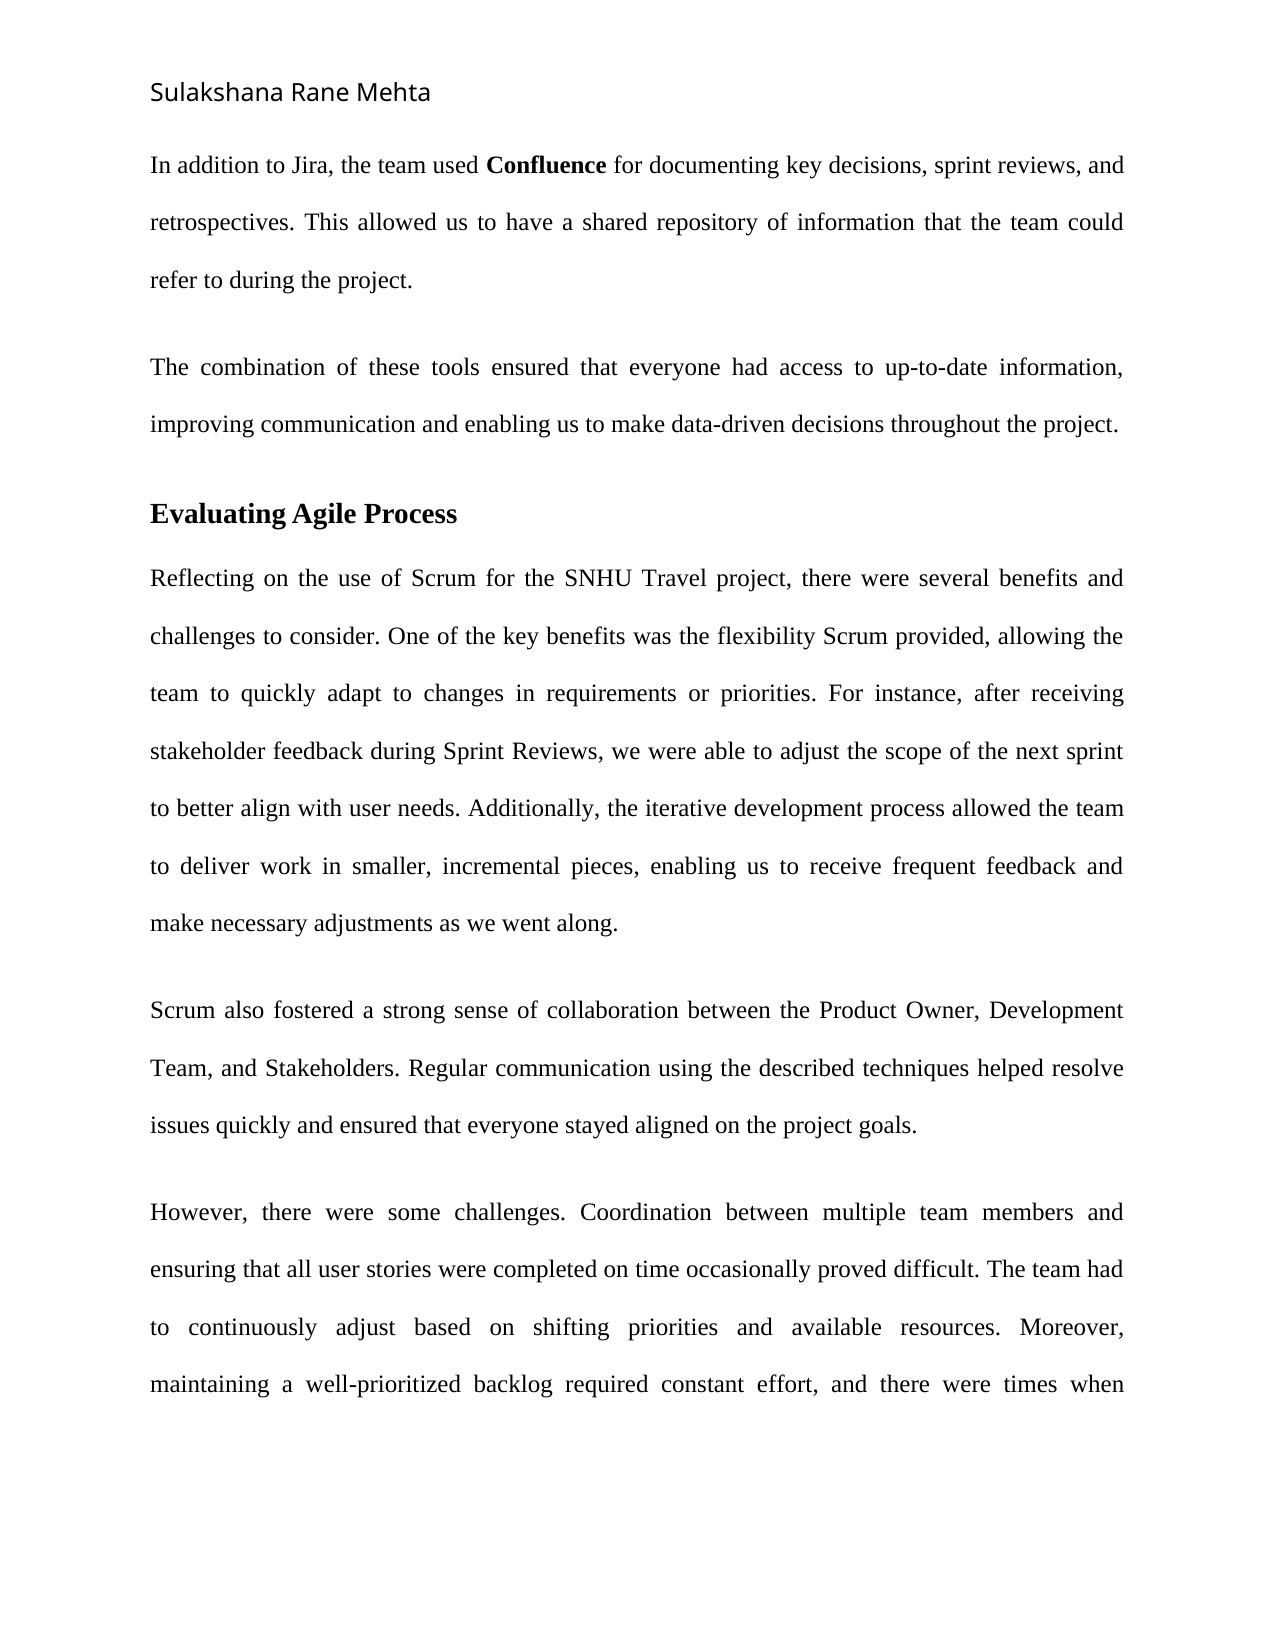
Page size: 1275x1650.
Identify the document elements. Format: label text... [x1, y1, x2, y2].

text Reflecting on the use of Scrum for the SNHU Travel project, there were several benefits and challenges to consider. One of the key benefits was the flexibility Scrum provided, allowing the team to quickly adapt to changes in requirements or priorities. For instance, after receiving stakeholder feedback during Sprint Reviews, we were able to adjust the scope of the next sprint to better align with user needs. Additionally, the iterative development process allowed the team to deliver work in smaller, incremental pieces, enabling us to receive frequent feedback and make necessary adjustments as we went along. [150, 563, 1125, 937]
text The combination of these tools ensured that everyone had access to up-to-date information, improving communication and enabling us to make data-driven decisions throughout the project. [150, 352, 1125, 438]
text Scrum also fostered a strong sense of collaboration between the Product Owner, Development Team, and Stakeholders. Regular communication using the described techniques helped resolve issues quickly and ensured that everyone stayed aligned on the project goals. [150, 995, 1125, 1139]
text Evaluating Agile Process [150, 496, 1125, 529]
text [150, 1197, 1125, 1398]
text In addition to Jira, the team used Confluence for documenting key decisions, sprint reviews, and retrospectives. This allowed us to have a shared repository of information that the team could refer to during the project. [150, 150, 1125, 294]
